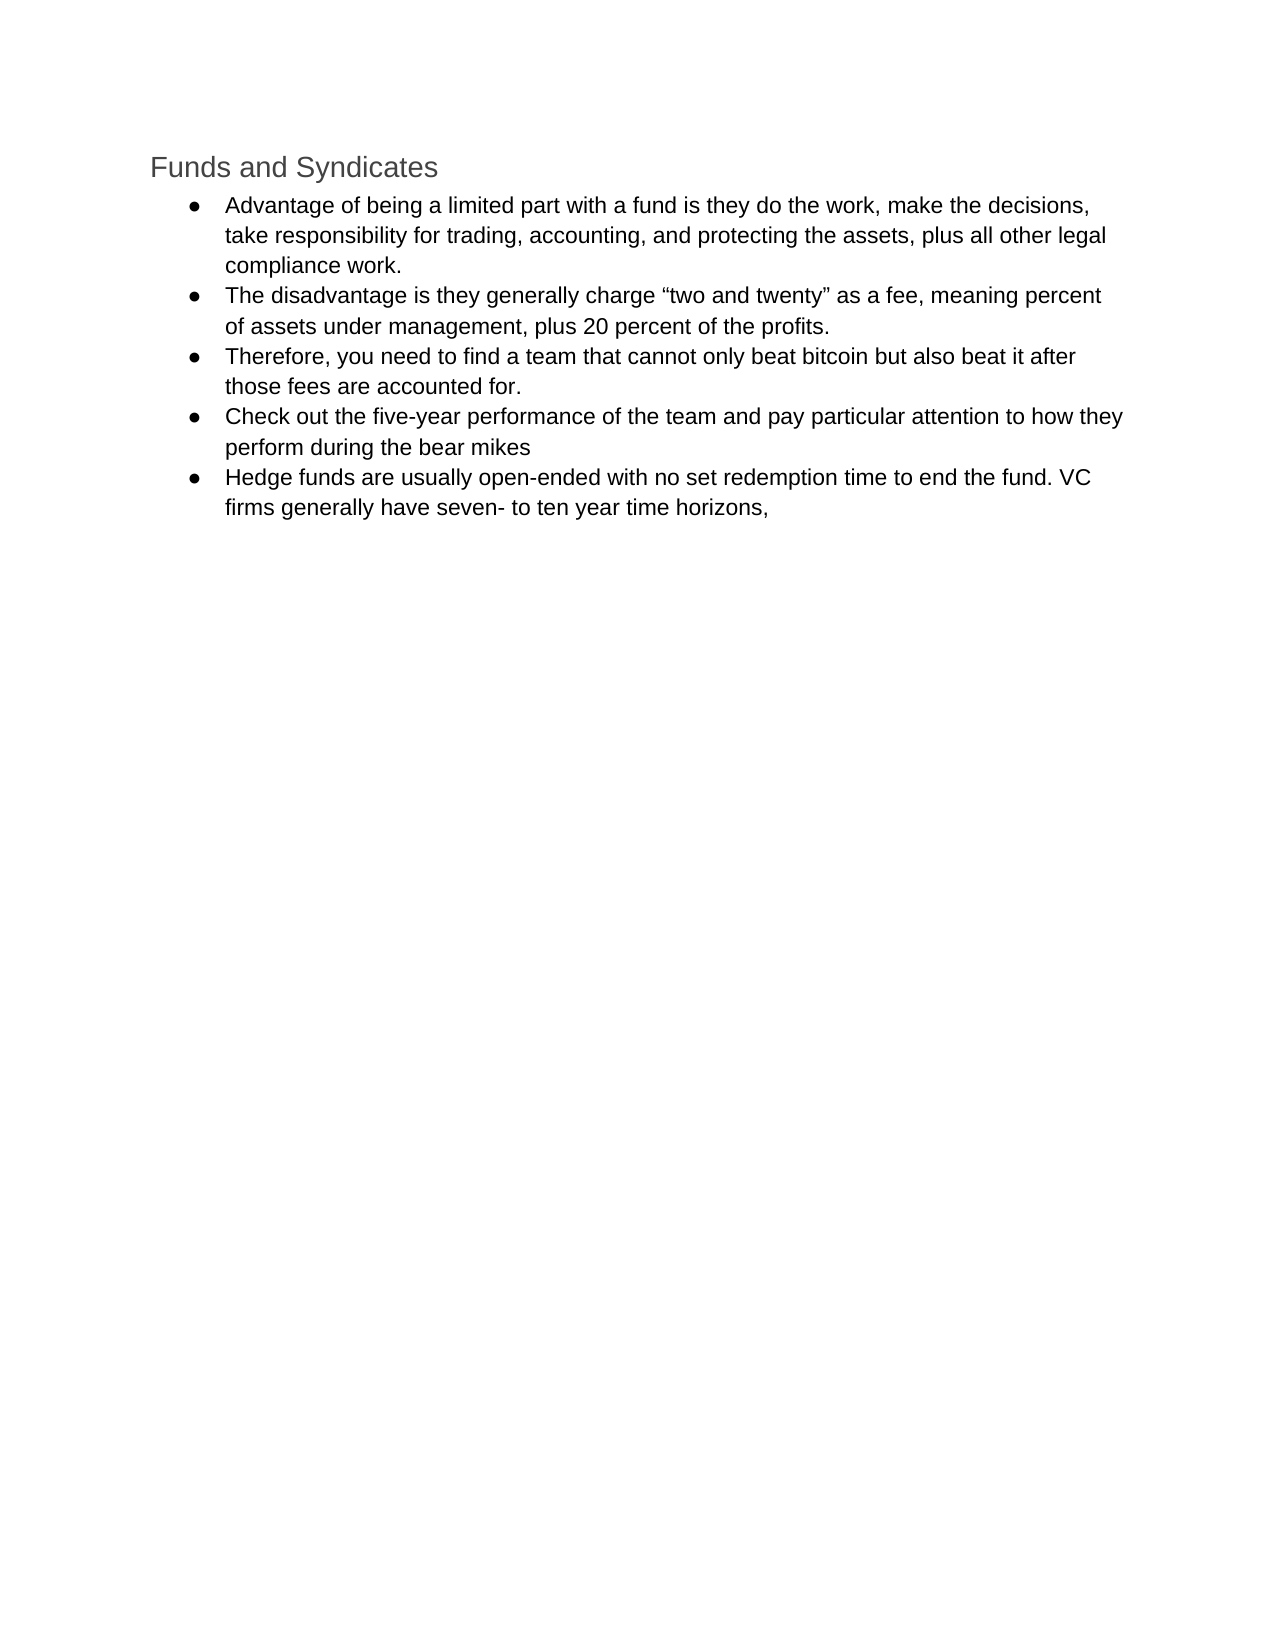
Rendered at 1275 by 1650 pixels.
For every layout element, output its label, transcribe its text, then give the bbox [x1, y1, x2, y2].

list The disadvantage is they generally charge “two and twenty” as a fee, meaning percent of assets under management, plus 20 percent of the profits. [187, 282, 1125, 339]
list Hedge funds are usually open-ended with no set redemption time to end the fund. VC firms generally have seven- to ten year time horizons, [187, 464, 1125, 520]
subtitle Funds and Syndicates [150, 150, 1125, 183]
list Advantage of being a limited part with a fund is they do the work, make the decisions, take responsibility for trading, accounting, and protecting the assets, plus all other legal compliance work. [187, 192, 1125, 279]
list Check out the five-year performance of the team and pay particular attention to how they perform during the bear mikes [187, 403, 1125, 460]
list Therefore, you need to find a team that cannot only beat bitcoin but also beat it after those fees are accounted for. [187, 343, 1125, 399]
